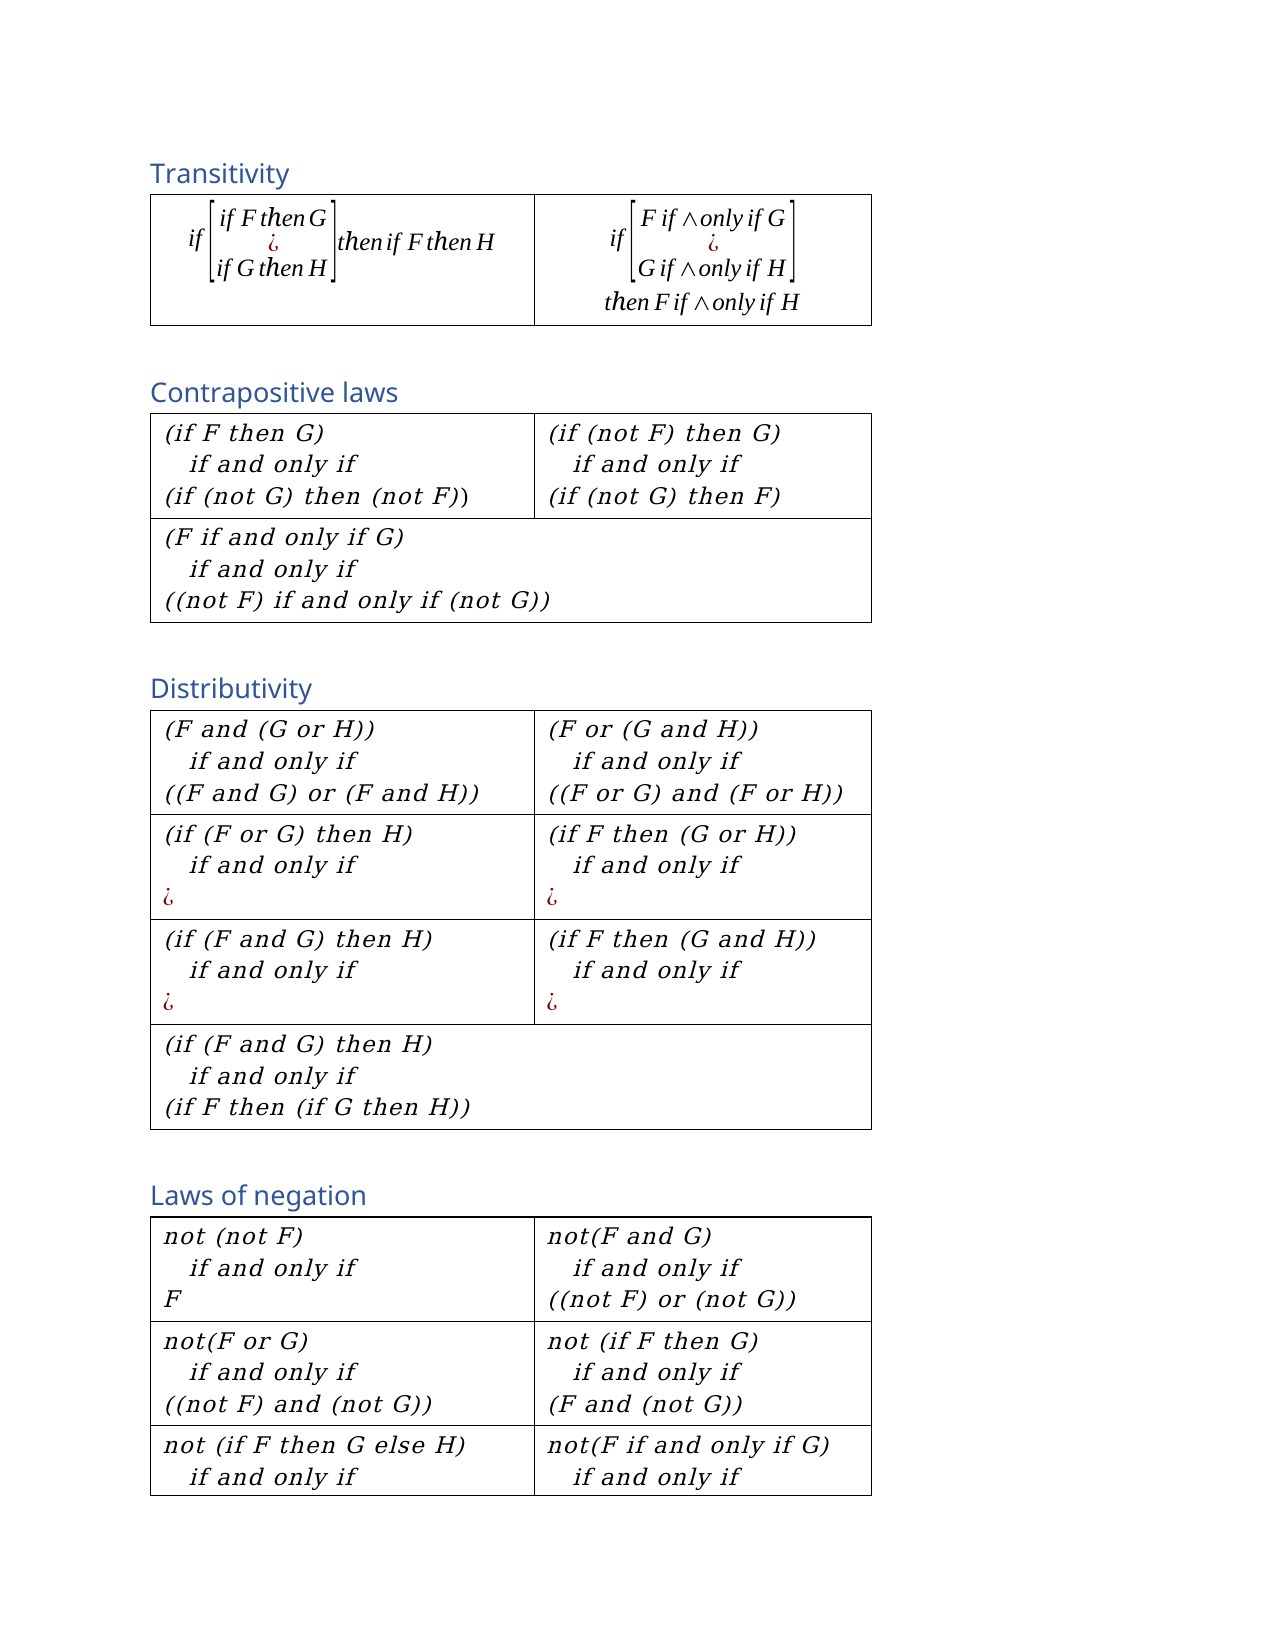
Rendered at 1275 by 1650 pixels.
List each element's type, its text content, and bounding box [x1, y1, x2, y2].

table_cell (if (F and G) then H) if and only if (if F then (if G then H)) [151, 1025, 871, 1129]
table_cell (F if and only if G) if and only if ((not F) if and only if (not G)) [151, 519, 871, 622]
table_header (F and (G or H)) if and only if ((F and G) or (F and H)) [151, 711, 534, 814]
table_header not (not F) if and only if F [151, 1218, 534, 1321]
table_cell not (if F then G) if and only if (F and (not G)) [535, 1322, 871, 1425]
subtitle Contrapositive laws [150, 373, 1125, 410]
table_header (if F then G) if and only if (if (not G) then (not F)) [151, 414, 534, 517]
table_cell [151, 1426, 534, 1494]
table_cell (if (F or G) then H) if and only if [151, 815, 534, 919]
table_cell (if F then (G or H)) if and only if [535, 815, 871, 919]
table_header [151, 195, 534, 325]
table_cell (if F then (G and H)) if and only if [535, 920, 871, 1024]
subtitle Transitivity [150, 154, 1125, 191]
subtitle Distributivity [150, 670, 1125, 707]
table_cell (if (F and G) then H) if and only if [151, 920, 534, 1024]
table_cell not(F or G) if and only if ((not F) and (not G)) [151, 1322, 534, 1425]
table_header [535, 195, 871, 325]
table_header (F or (G and H)) if and only if ((F or G) and (F or H)) [535, 711, 871, 814]
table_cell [535, 1426, 871, 1494]
table_header (if (not F) then G) if and only if (if (not G) then F) [535, 414, 871, 517]
table_header not(F and G) if and only if ((not F) or (not G)) [535, 1218, 871, 1321]
subtitle Laws of negation [150, 1177, 1125, 1213]
